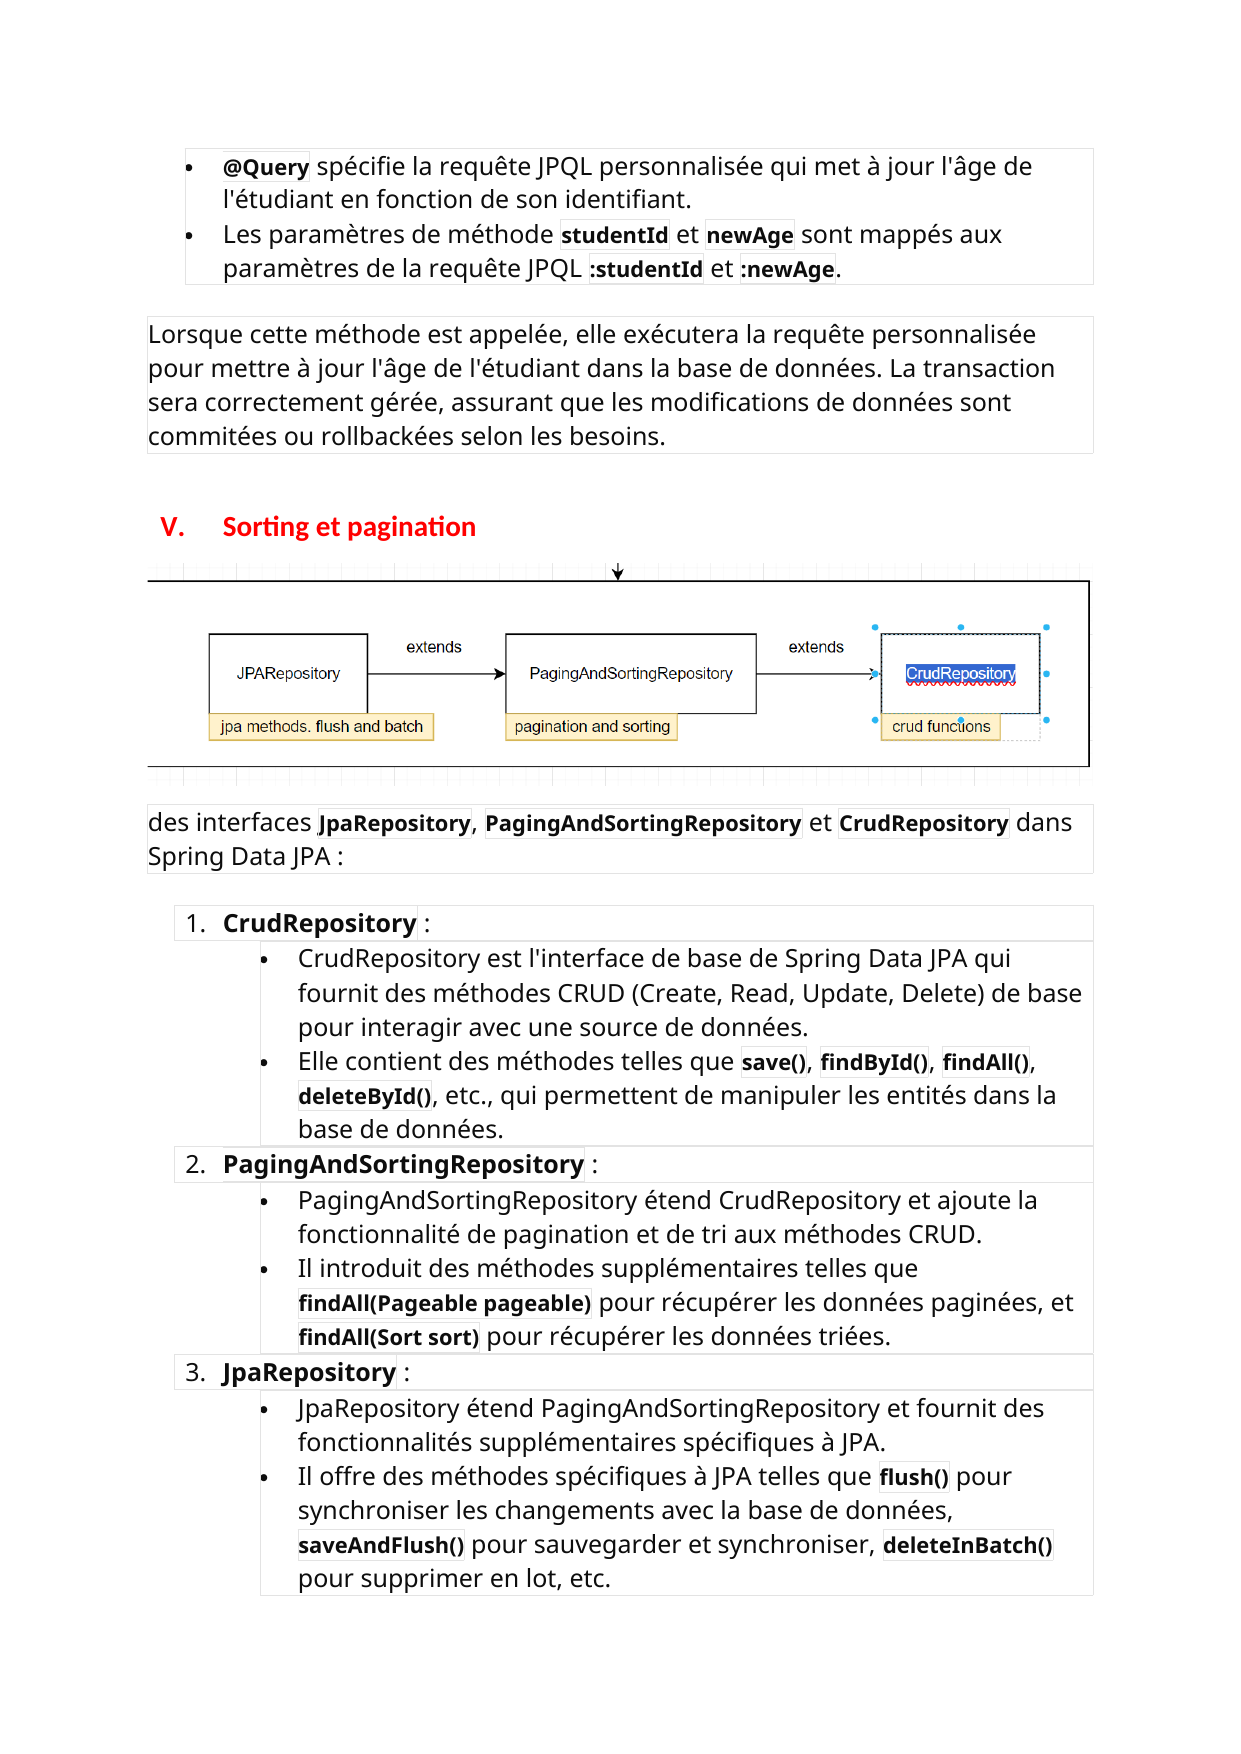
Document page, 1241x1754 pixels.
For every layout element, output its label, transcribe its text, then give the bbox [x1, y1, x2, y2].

list Il introduit des méthodes supplémentaires telles que findAll(Pageable pageable) pour récupérer les données paginées, et findAll(Sort sort) pour récupérer les données triées. [261, 1250, 1093, 1353]
list JpaRepository : [175, 1355, 396, 1389]
list PagingAndSortingRepository : [175, 1147, 584, 1182]
list PagingAndSortingRepository étend CrudRepository et ajoute la fonctionnalité de pagination et de tri aux méthodes CRUD. [261, 1183, 1093, 1250]
list Elle contient des méthodes telles que save(), findById(), findAll(), deleteById(), etc., qui permettent de manipuler les entités dans la base de données. [261, 1043, 1093, 1145]
text Lorsque cette méthode est appelée, elle exécutera la requête personnalisée pour mettre à jour l'âge de l'étudiant dans la base de données. La transaction sera correctement gérée, assurant que les modifications de données sont commitées ou rollbackées selon les besoins. [148, 317, 1093, 453]
text des interfaces JpaRepository, PagingAndSortingRepository et CrudRepository dans Spring Data JPA : [148, 805, 1093, 873]
list Les paramètres de méthode studentId et newAge sont mappés aux paramètres de la requête JPQL :studentId et :newAge. [186, 216, 1093, 284]
list JpaRepository : [397, 1355, 1093, 1389]
list Sorting et pagination [185, 508, 1093, 544]
picture [147, 563, 1093, 786]
list CrudRepository : [418, 906, 1093, 940]
list CrudRepository : [175, 906, 417, 940]
list CrudRepository est l'interface de base de Spring Data JPA qui fournit des méthodes CRUD (Create, Read, Update, Delete) de base pour interagir avec une source de données. [261, 942, 1093, 1043]
list @Query spécifie la requête JPQL personnalisée qui met à jour l'âge de l'étudiant en fonction de son identifiant. [186, 149, 1093, 216]
list PagingAndSortingRepository : [585, 1147, 1093, 1182]
list JpaRepository étend PagingAndSortingRepository et fournit des fonctionnalités supplémentaires spécifiques à JPA. [261, 1391, 1093, 1458]
list Il offre des méthodes spécifiques à JPA telles que flush() pour synchroniser les changements avec la base de données, saveAndFlush() pour sauvegarder et synchroniser, deleteInBatch() pour supprimer en lot, etc. [261, 1458, 1093, 1595]
